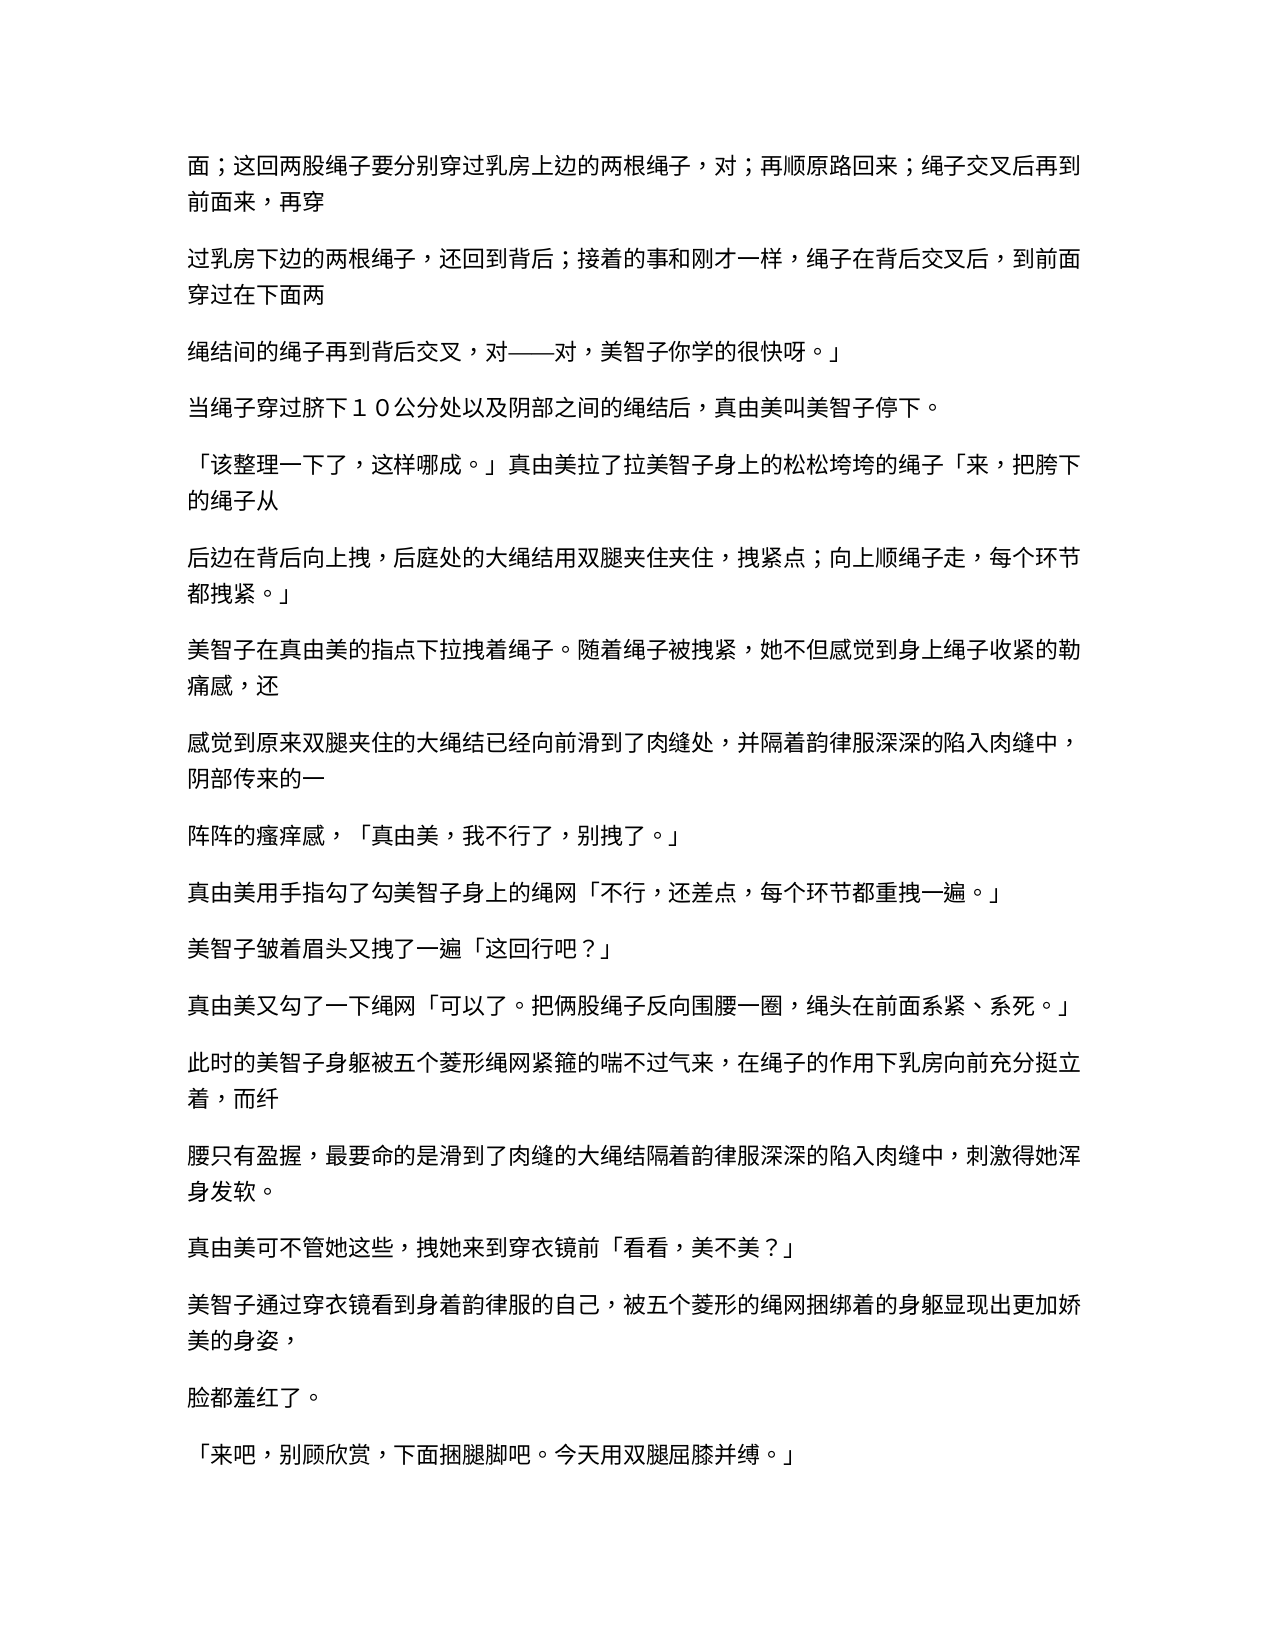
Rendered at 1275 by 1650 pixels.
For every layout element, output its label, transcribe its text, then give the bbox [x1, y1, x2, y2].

text 感觉到原来双腿夹住的大绳结已经向前滑到了肉缝处，并隔着韵律服深深的陷入肉缝中，阴部传来的一 [187, 727, 1087, 794]
text 面；这回两股绳子要分别穿过乳房上边的两根绳子，对；再顺原路回来；绳子交叉后再到前面来，再穿 [187, 150, 1087, 217]
text 「该整理一下了，这样哪成。」真由美拉了拉美智子身上的松松垮垮的绳子「来，把胯下的绳子从 [187, 449, 1087, 516]
text 绳结间的绳子再到背后交叉，对——对，美智子你学的很快呀。」 [187, 335, 1087, 367]
text 脸都羞红了。 [187, 1382, 1087, 1413]
text 真由美又勾了一下绳网「可以了。把俩股绳子反向围腰一圈，绳头在前面系紧、系死。」 [187, 990, 1087, 1021]
text 真由美可不管她这些，拽她来到穿衣镜前「看看，美不美？」 [187, 1232, 1087, 1263]
text 后边在背后向上拽，后庭处的大绳结用双腿夹住夹住，拽紧点；向上顺绳子走，每个环节都拽紧。」 [187, 542, 1087, 609]
text 腰只有盈握，最要命的是滑到了肉缝的大绳结隔着韵律服深深的陷入肉缝中，刺激得她浑身发软。 [187, 1139, 1087, 1207]
text 此时的美智子身躯被五个菱形绳网紧箍的喘不过气来，在绳子的作用下乳房向前充分挺立着，而纤 [187, 1047, 1087, 1114]
text 「来吧，别顾欣赏，下面捆腿脚吧。今天用双腿屈膝并缚。」 [187, 1438, 1087, 1470]
text 美智子皱着眉头又拽了一遍「这回行吧？」 [187, 933, 1087, 964]
text 过乳房下边的两根绳子，还回到背后；接着的事和刚才一样，绳子在背后交叉后，到前面穿过在下面两 [187, 243, 1087, 310]
text 真由美用手指勾了勾美智子身上的绳网「不行，还差点，每个环节都重拽一遍。」 [187, 877, 1087, 908]
text 阵阵的瘙痒感，「真由美，我不行了，别拽了。」 [187, 820, 1087, 851]
text 美智子通过穿衣镜看到身着韵律服的自己，被五个菱形的绳网捆绑着的身躯显现出更加娇美的身姿， [187, 1289, 1087, 1356]
text 当绳子穿过脐下１０公分处以及阴部之间的绳结后，真由美叫美智子停下。 [187, 392, 1087, 423]
text 美智子在真由美的指点下拉拽着绳子。随着绳子被拽紧，她不但感觉到身上绳子收紧的勒痛感，还 [187, 634, 1087, 702]
